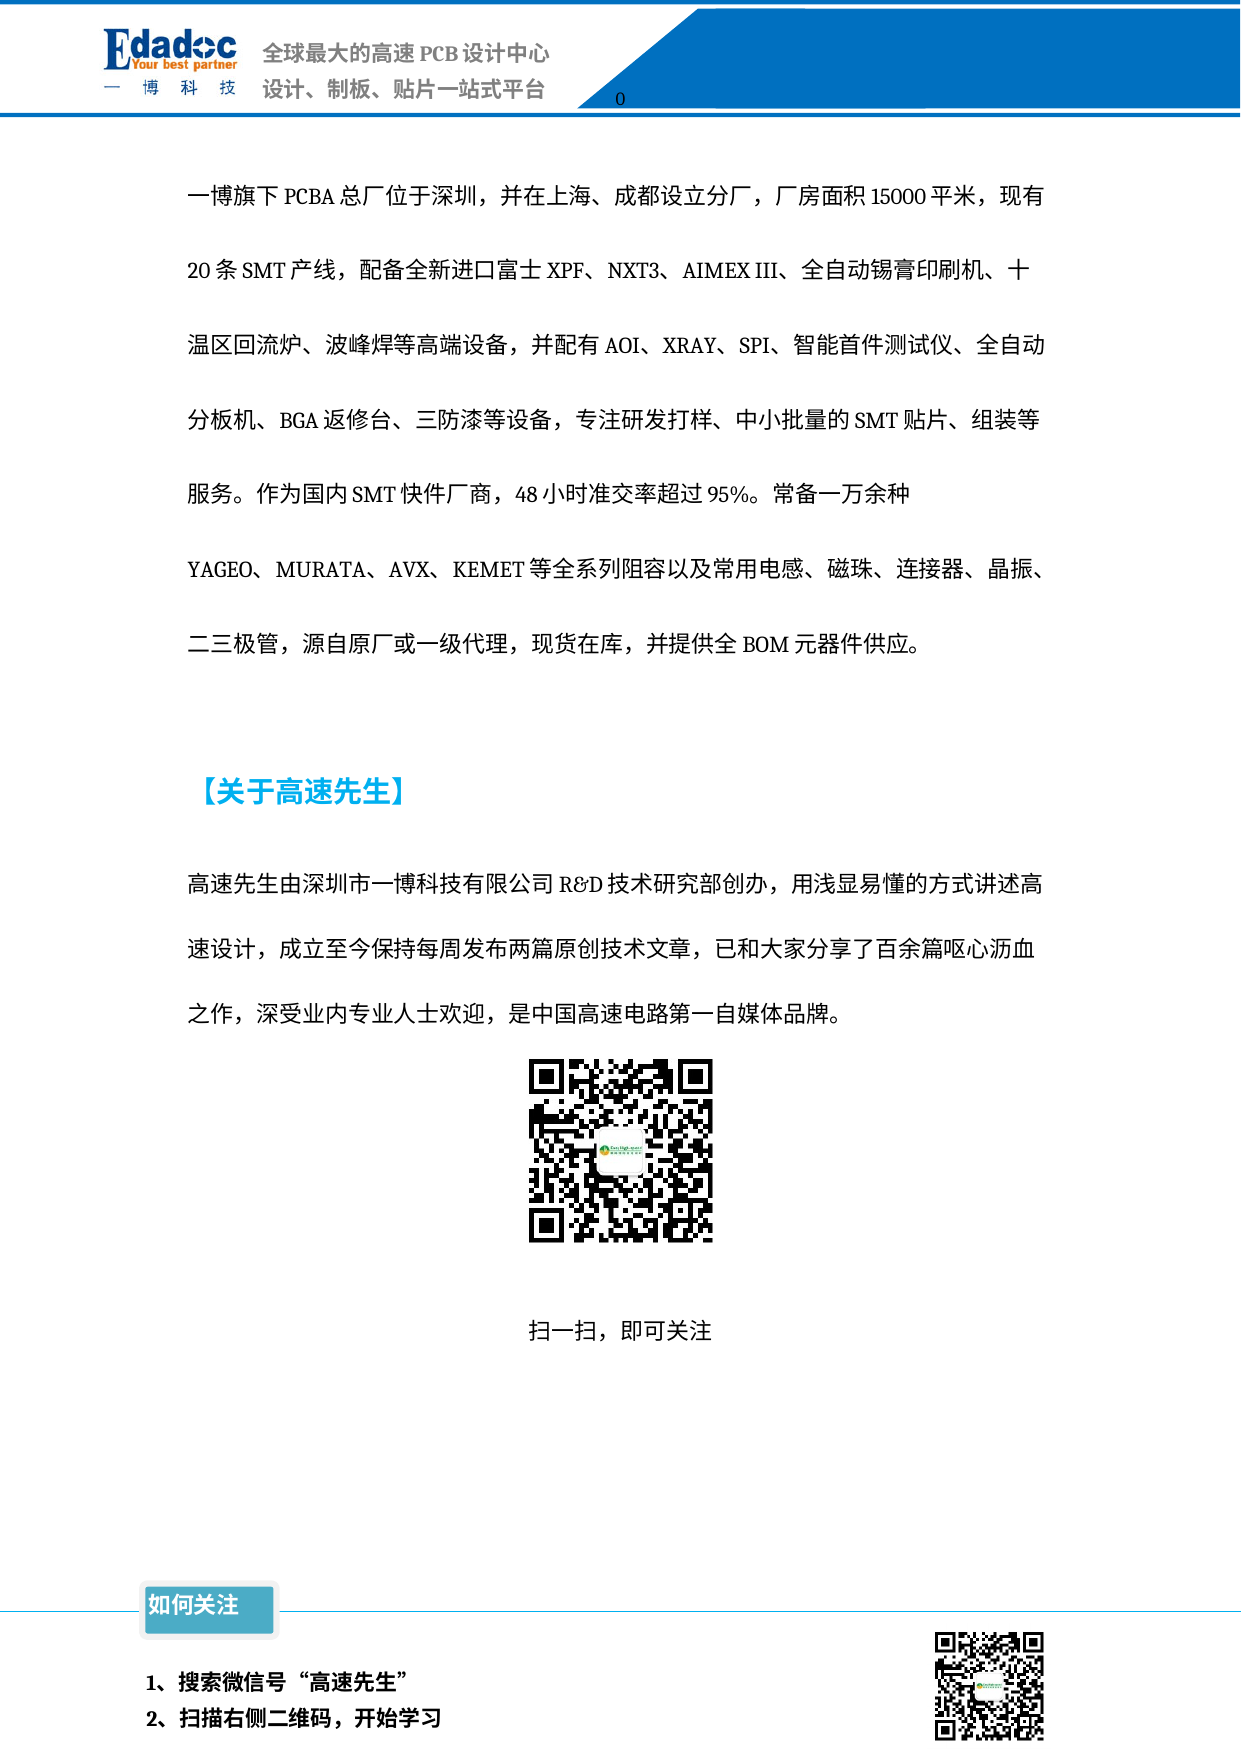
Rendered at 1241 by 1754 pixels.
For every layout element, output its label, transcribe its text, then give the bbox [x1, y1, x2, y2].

picture [92, 21, 246, 104]
text 【关于高速先生】 [187, 758, 1053, 823]
text 高速先生由深圳市一博科技有限公司R&D技术研究部创办，用浅显易懂的方式讲述高速设计，成立至今保持每周发布两篇原创技术文章，已和大家分享了百余篇呕心沥血之作，深受业内专业人士欢迎，是中国高速电路第一自媒体品牌。 [187, 850, 1053, 1045]
text 扫一扫，即可关注 [187, 1297, 1053, 1362]
picture [514, 1044, 727, 1257]
text 一博旗下PCBA总厂位于深圳，并在上海、成都设立分厂，厂房面积15000平米，现有20条SMT产线，配备全新进口富士XPF、NXT3、AIMEX III、全自动锡膏印刷机、十温区回流炉、波峰焊等高端设备，并配有AOI、XRAY、SPI、智能首件测试仪、全自动分板机、BGA返修台、三防漆等设备，专注研发打样、中小批量的SMT贴片、组装等服务。作为国内SMT快件厂商，48小时准交率超过95%。常备一万余种YAGEO、MURATA、AVX、KEMET等全系列阻容以及常用电感、磁珠、连接器、晶振、二三极管，源自原厂或一级代理，现货在库，并提供全BOM元器件供应。 [187, 162, 1053, 675]
picture [926, 1623, 1052, 1749]
